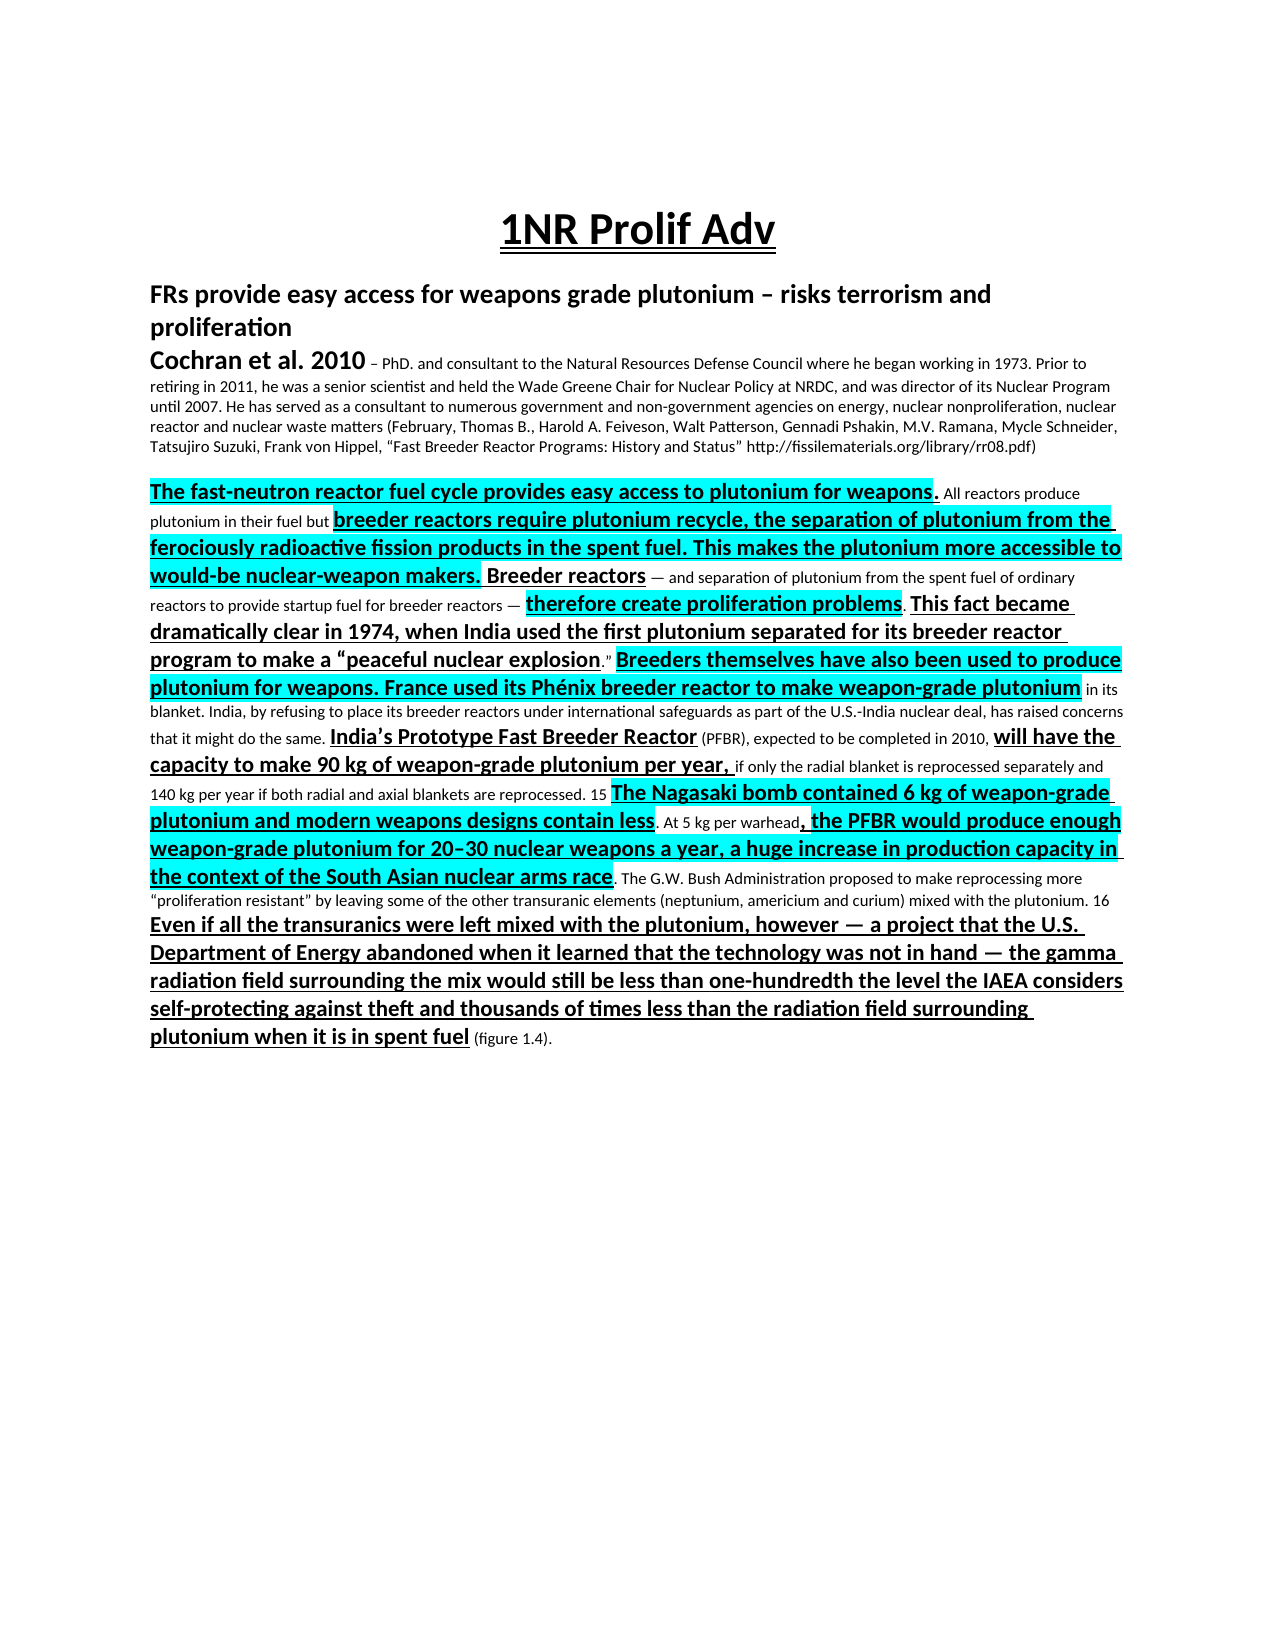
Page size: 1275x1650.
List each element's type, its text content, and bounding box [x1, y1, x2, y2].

subtitle FRs provide easy access for weapons grade plutonium – risks terrorism and proliferation [150, 277, 1125, 343]
text The fast-neutron reactor fuel cycle provides easy access to plutonium for weapons. All reactors produce plutonium in their fuel but breeder reactors require plutonium recycle, the separation of plutonium from the ferociously radioactive fission products in the spent fuel. This makes the plutonium more accessible to would-be nuclear-weapon makers. Breeder reactors — and separation of plutonium from the spent fuel of ordinary reactors to provide startup fuel for breeder reactors — therefore create proliferation problems. This fact became dramatically clear in 1974, when India used the first plutonium separated for its breeder reactor program to make a “peaceful nuclear explosion.” Breeders themselves have also been used to produce plutonium for weapons. France used its Phénix breeder reactor to make weapon-grade plutonium in its blanket. India, by refusing to place its breeder reactors under international safeguards as part of the U.S.-India nuclear deal, has raised concerns that it might do the same. India’s Prototype Fast Breeder Reactor (PFBR), expected to be completed in 2010, will have the capacity to make 90 kg of weapon-grade plutonium per year, if only the radial blanket is reprocessed separately and 140 kg per year if both radial and axial blankets are reprocessed. 15 The Nagasaki bomb contained 6 kg of weapon-grade plutonium and modern weapons designs contain less. At 5 kg per warhead, the PFBR would produce enough weapon-grade plutonium for 20–30 nuclear weapons a year, a huge increase in production capacity in the context of the South Asian nuclear arms race. The G.W. Bush Administration proposed to make reprocessing more “proliferation resistant” by leaving some of the other transuranic elements (neptunium, americium and curium) mixed with the plutonium. 16 Even if all the transuranics were left mixed with the plutonium, however — a project that the U.S. Department of Energy abandoned when it learned that the technology was not in hand — the gamma radiation field surrounding the mix would still be less than one-hundredth the level the IAEA considers self-protecting against theft and thousands of times less than the radiation field surrounding plutonium when it is in spent fuel (figure 1.4). [150, 477, 1125, 1050]
text Cochran et al. 2010 – PhD. and consultant to the Natural Resources Defense Council where he began working in 1973. Prior to retiring in 2011, he was a senior scientist and held the Wade Greene Chair for Nuclear Policy at NRDC, and was director of its Nuclear Program until 2007. He has served as a consultant to numerous government and non-government agencies on energy, nuclear nonproliferation, nuclear reactor and nuclear waste matters (February, Thomas B., Harold A. Feiveson, Walt Patterson, Gennadi Pshakin, M.V. Ramana, Mycle Schneider, Tatsujiro Suzuki, Frank von Hippel, “Fast Breeder Reactor Programs: History and Status” http://fissilematerials.org/library/rr08.pdf) [150, 343, 1125, 457]
subtitle 1NR Prolif Adv [150, 200, 1125, 256]
